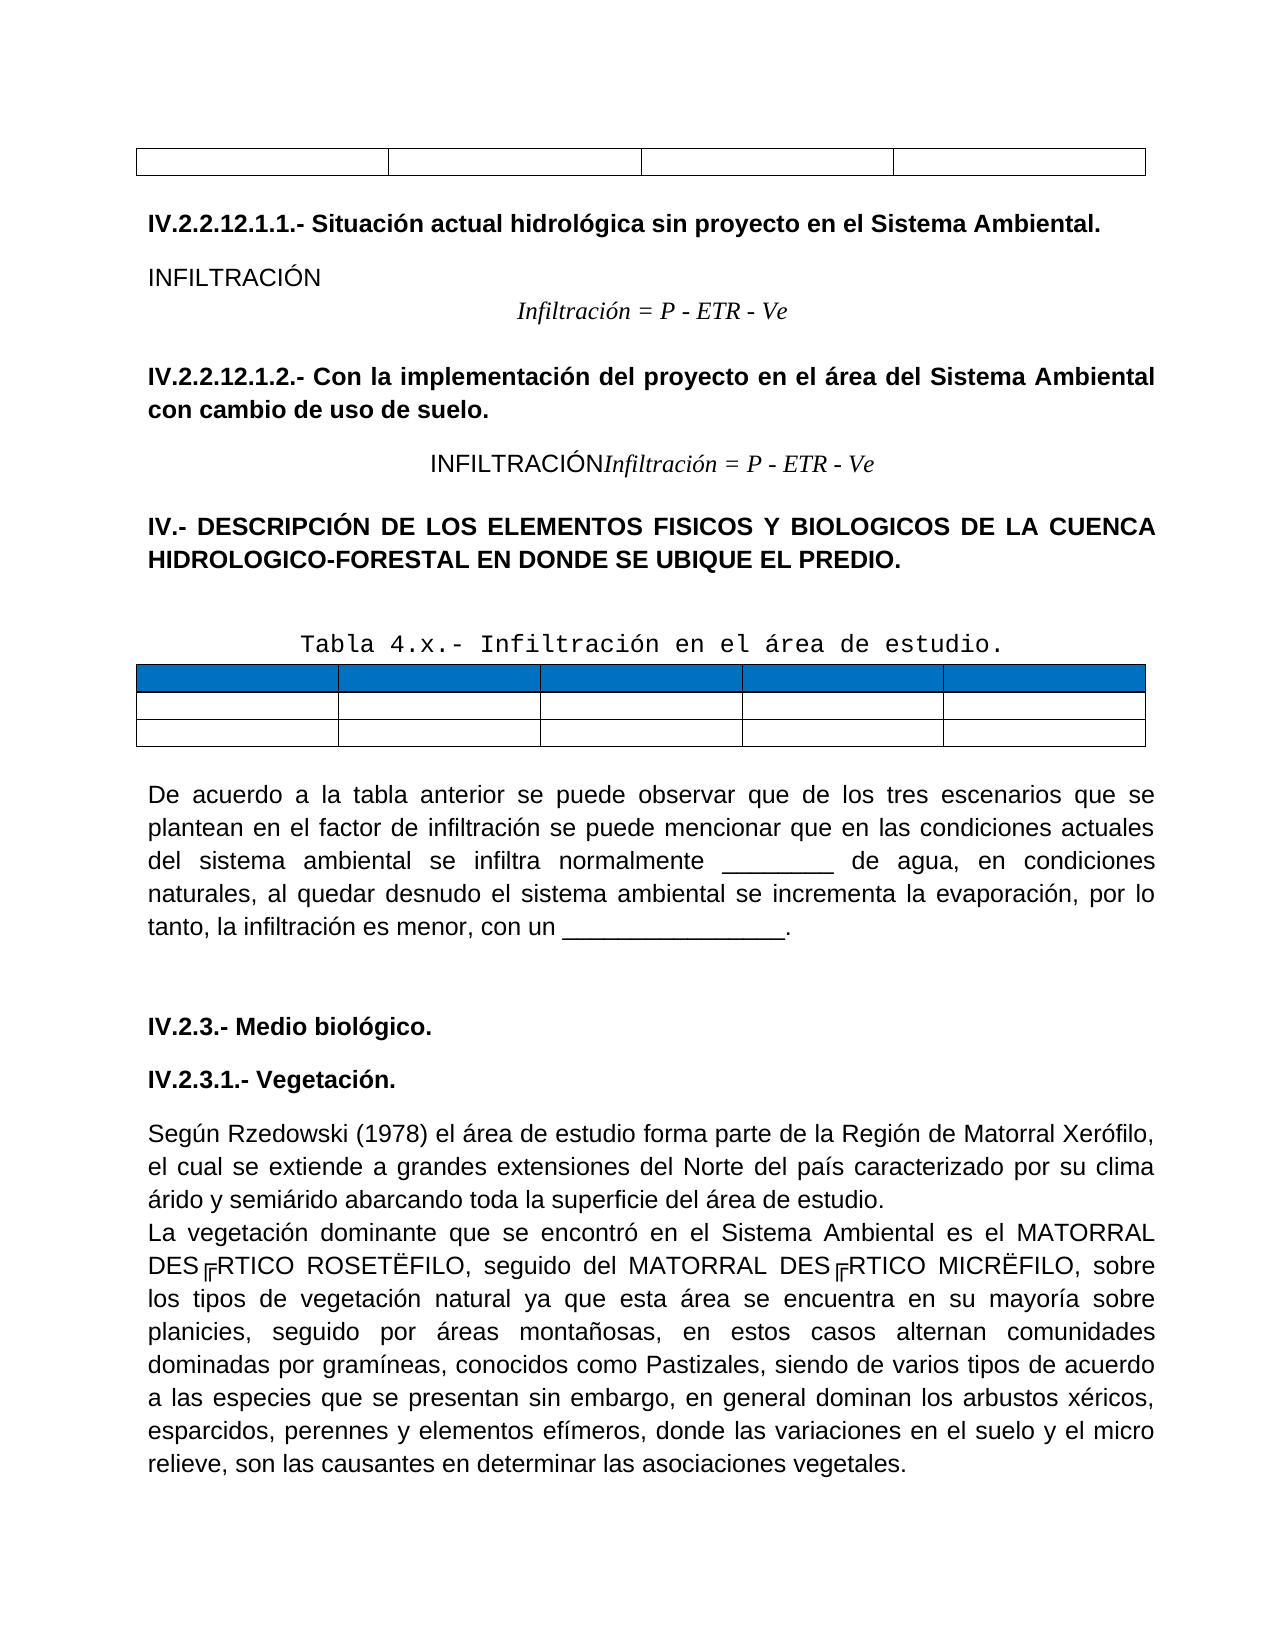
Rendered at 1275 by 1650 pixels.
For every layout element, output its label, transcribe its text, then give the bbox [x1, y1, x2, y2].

table_cell [137, 149, 388, 175]
text La vegetación dominante que se encontró en el Sistema Ambiental es el MATORRAL DES╔RTICO ROSETËFILO, seguido del MATORRAL DES╔RTICO MICRËFILO, sobre los tipos de vegetación natural ya que esta área se encuentra en su mayoría sobre planicies, seguido por áreas montañosas, en estos casos alternan comunidades dominadas por gramíneas, conocidos como Pastizales, siendo de varios tipos de acuerdo a las especies que se presentan sin embargo, en general dominan los arbustos xéricos, esparcidos, perennes y elementos efímeros, donde las variaciones en el suelo y el micro relieve, son las causantes en determinar las asociaciones vegetales. [148, 1218, 1157, 1478]
table_cell [541, 693, 742, 719]
text De acuerdo a la tabla anterior se puede observar que de los tres escenarios que se plantean en el factor de infiltración se puede mencionar que en las condiciones actuales del sistema ambiental se infiltra normalmente ________ de agua, en condiciones naturales, al quedar desnudo el sistema ambiental se incrementa la evaporación, por lo tanto, la infiltración es menor, con un ________________. [148, 747, 1157, 941]
text Tabla 4.x.- Infiltración en el área de estudio. [148, 599, 1157, 660]
table_cell [389, 149, 641, 175]
table_cell [894, 149, 1145, 175]
text IV.- DESCRIPCIÓN DE LOS ELEMENTOS FISICOS Y BIOLOGICOS DE LA CUENCA HIDROLOGICO-FORESTAL EN DONDE SE UBIQUE EL PREDIO. [148, 512, 1157, 574]
table_cell [541, 720, 742, 746]
table_cell [944, 693, 1145, 719]
text Según Rzedowski (1978) el área de estudio forma parte de la Región de Matorral Xerófilo, el cual se extiende a grandes extensiones del Norte del país caracterizado por su clima árido y semiárido abarcando toda la superficie del área de estudio. [148, 1119, 1157, 1214]
text IV.2.2.12.1.2.- Con la implementación del proyecto en el área del Sistema Ambiental con cambio de uso de suelo. [148, 329, 1157, 424]
table_header [541, 665, 742, 691]
text Infiltración = P - ETR - Ve [148, 296, 1157, 325]
table_header [339, 665, 540, 691]
table_cell [137, 693, 338, 719]
text IV.2.3.1.- Vegetación. [148, 1065, 1157, 1094]
text IV.2.3.- Medio biológico. [148, 945, 1157, 1040]
table_cell [743, 693, 943, 719]
table_header [743, 665, 943, 691]
table_cell [642, 149, 893, 175]
table_cell [137, 720, 338, 746]
text INFILTRACIÓN [148, 263, 1157, 292]
text IV.2.2.12.1.1.- Situación actual hidrológica sin proyecto en el Sistema Ambiental. [148, 176, 1157, 238]
table_cell [743, 720, 943, 746]
text INFILTRACIÓNInfiltración = P - ETR - Ve [148, 449, 1157, 478]
table_header [944, 665, 1145, 691]
table_cell [339, 693, 540, 719]
table_cell [339, 720, 540, 746]
table_cell [944, 720, 1145, 746]
table_header [137, 665, 338, 691]
